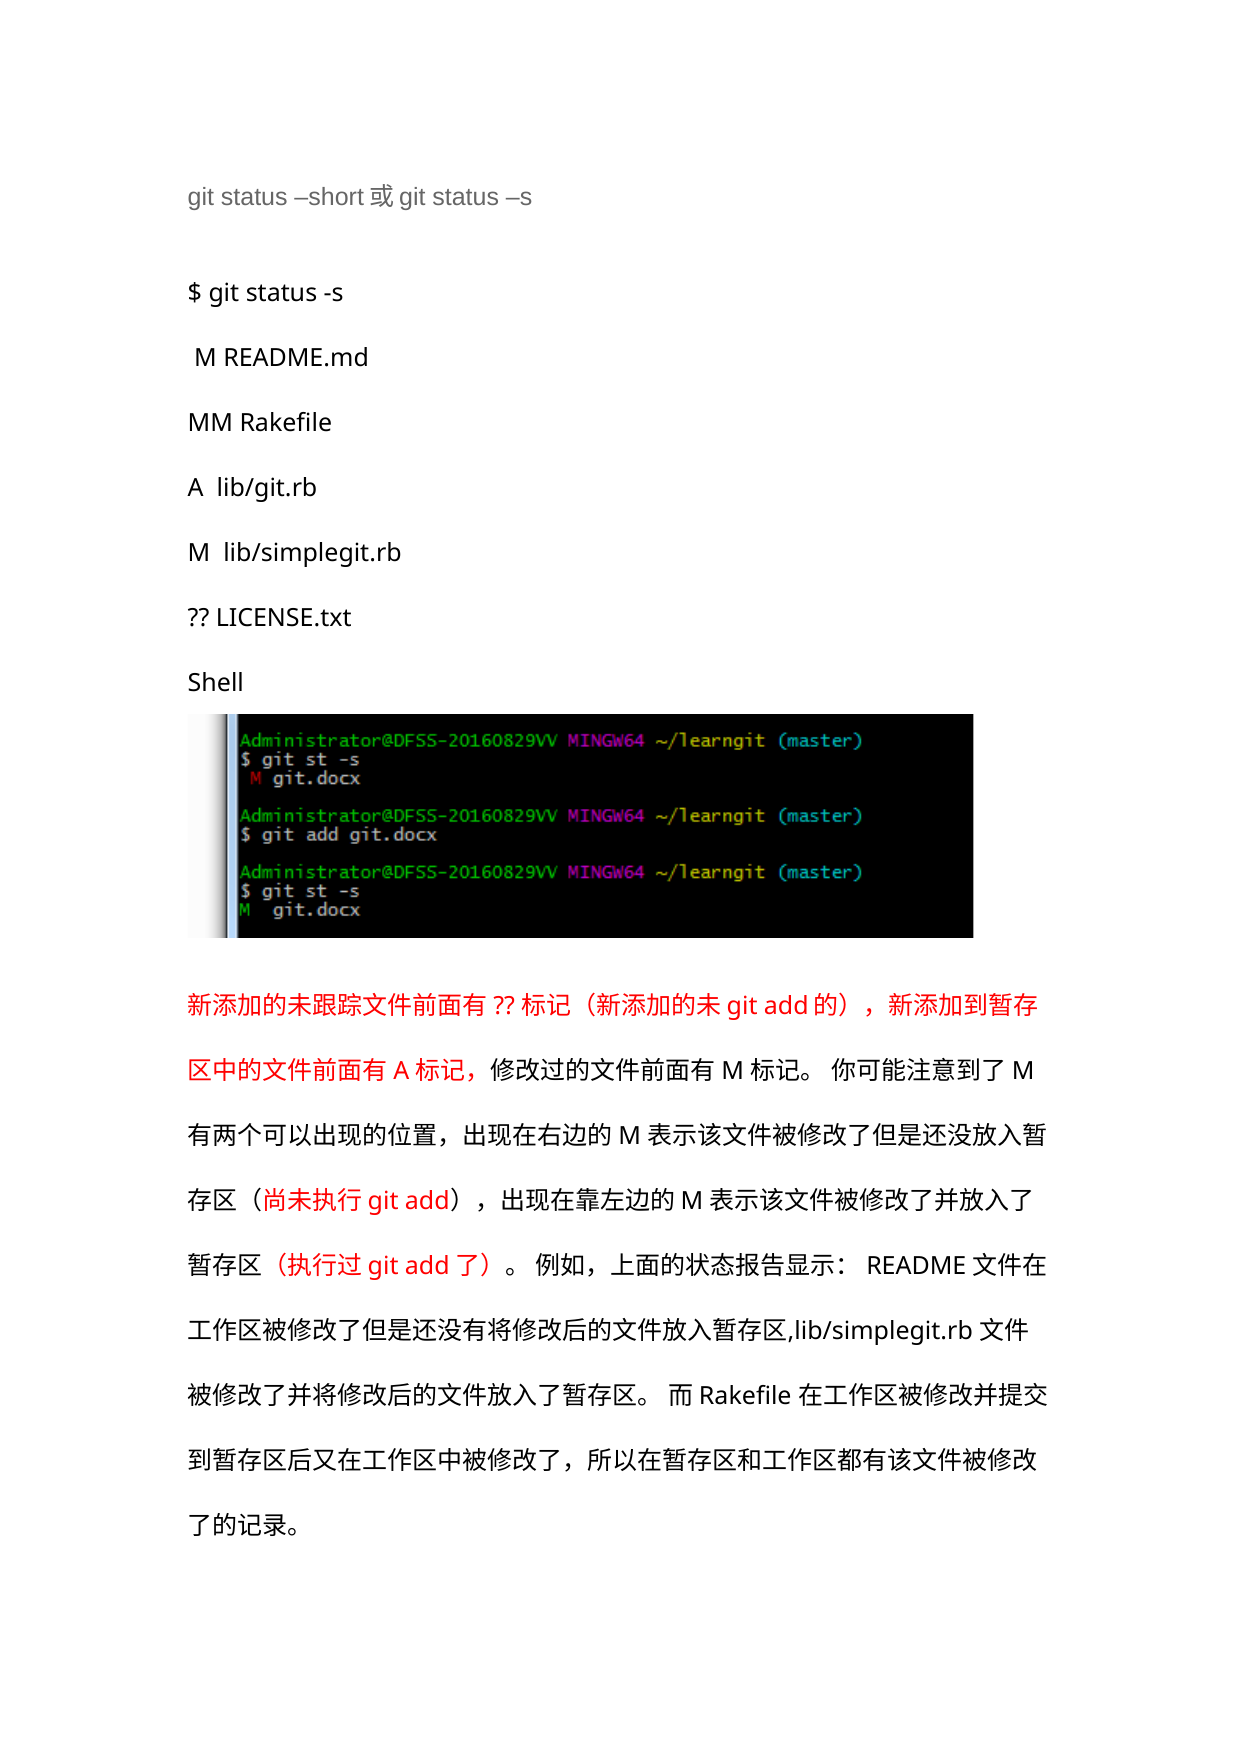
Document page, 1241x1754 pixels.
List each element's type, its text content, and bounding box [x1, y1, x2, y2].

text 新添加的未跟踪文件前面有 ?? 标记（新添加的未git add的），新添加到暂存区中的文件前面有 A 标记，修改过的文件前面有 M 标记。 你可能注意到了 M 有两个可以出现的位置，出现在右边的 M 表示该文件被修改了但是还没放入暂存区（尚未执行git add），出现在靠左边的 M 表示该文件被修改了并放入了暂存区（执行过git add了）。 例如，上面的状态报告显示： README 文件在工作区被修改了但是还没有将修改后的文件放入暂存区,lib/simplegit.rb 文件被修改了并将修改后的文件放入了暂存区。 而 Rakefile 在工作区被修改并提交到暂存区后又在工作区中被修改了，所以在暂存区和工作区都有该文件被修改了的记录。 [187, 971, 1053, 1556]
text M README.md [187, 324, 1053, 389]
text $ git status -s [187, 259, 1053, 324]
picture [187, 714, 974, 938]
text M lib/simplegit.rb [187, 519, 1053, 584]
text ?? LICENSE.txt [187, 584, 1053, 649]
text A lib/git.rb [187, 454, 1053, 519]
text git status –short或git status –s [187, 162, 1053, 227]
text Shell [187, 649, 1053, 714]
text MM Rakefile [187, 389, 1053, 454]
